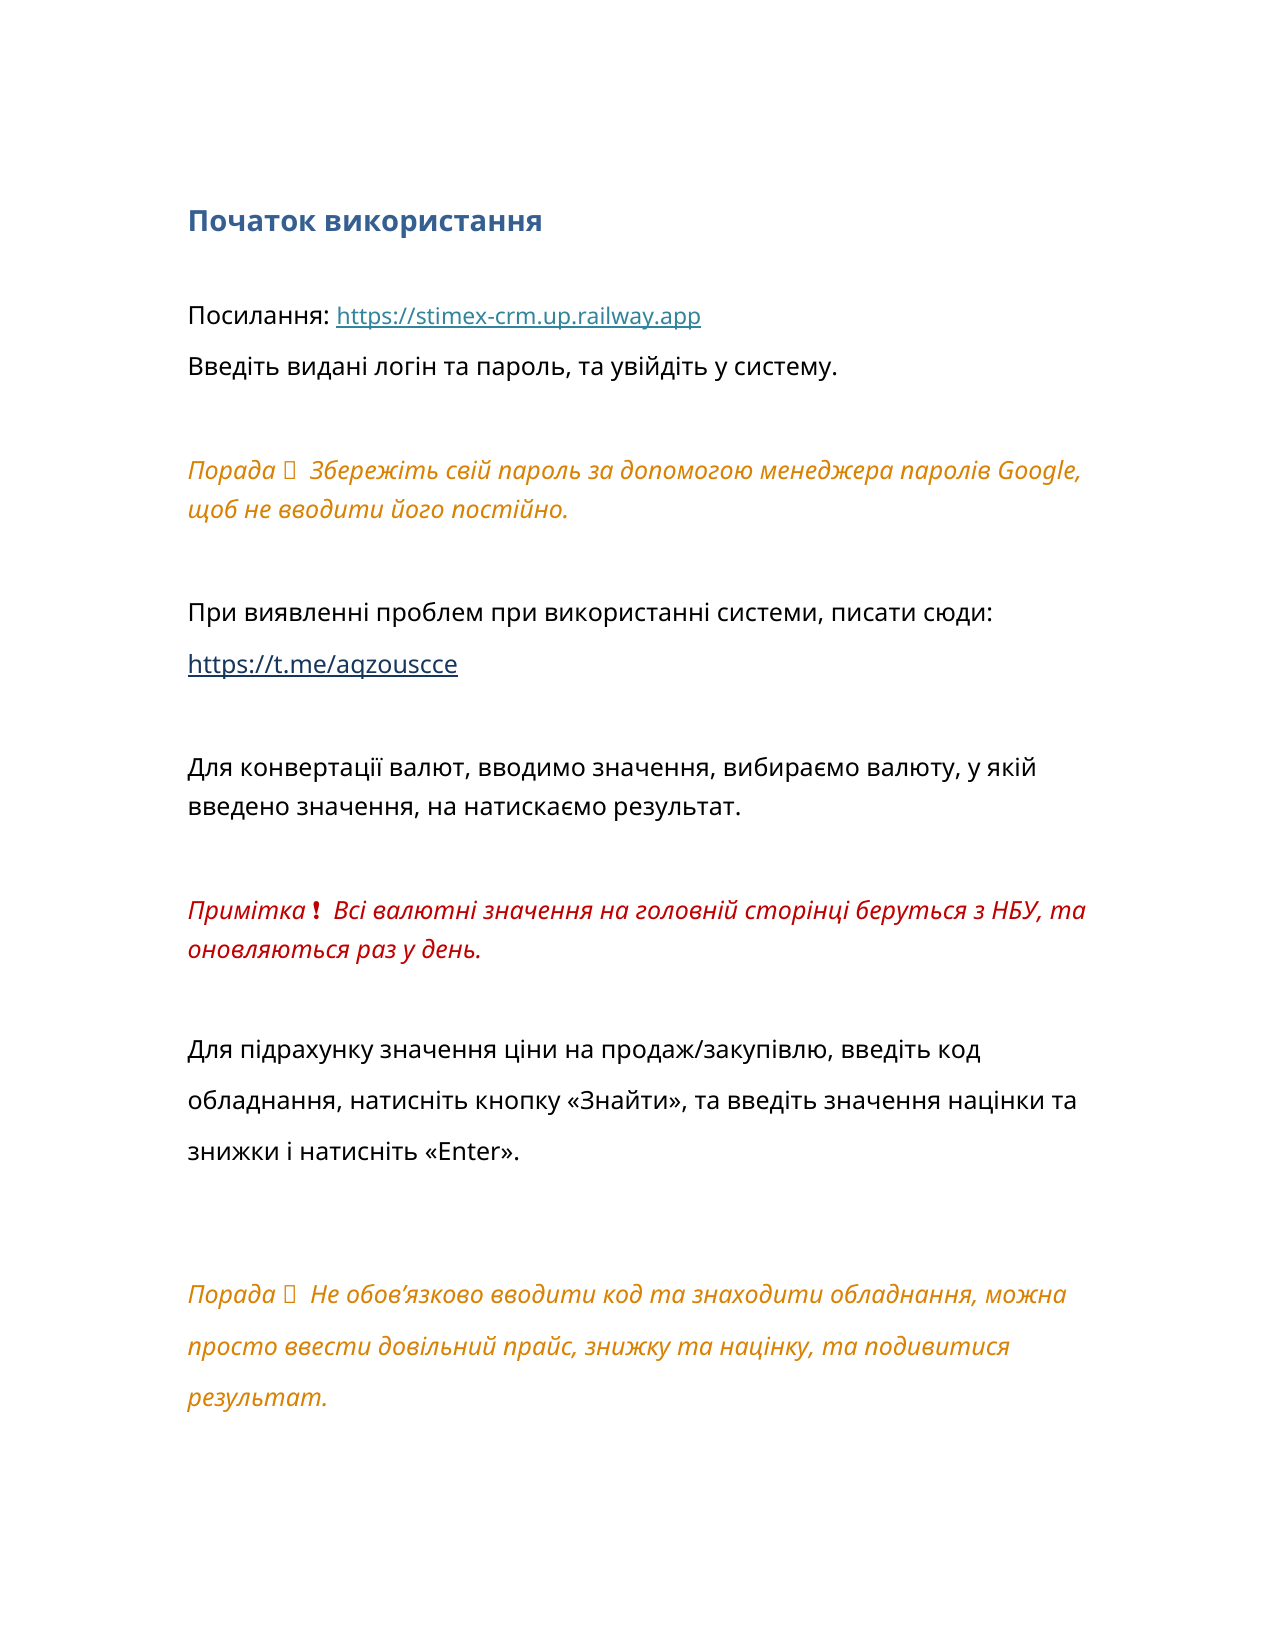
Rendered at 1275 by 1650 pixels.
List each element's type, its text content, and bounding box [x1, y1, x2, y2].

text Для підрахунку значення ціни на продаж/закупівлю, введіть код обладнання, натисніть кнопку «Знайти», та введіть значення націнки та знижки і натисніть «Enter». [187, 983, 1087, 1167]
text Посилання: https://stimex-crm.up.railway.app [187, 297, 1087, 331]
text При виявленні проблем при використанні системи, писати сюди: [187, 595, 1087, 629]
text https://t.me/aqzouscce [187, 646, 1087, 681]
text Порада 💡 Збережіть свій пароль за допомогою менеджера паролів Google, щоб не вводити його постійно. [187, 452, 1087, 526]
text Для конвертації валют, вводимо значення, вибираємо валюту, у якій введено значення, на натискаємо результат. [187, 750, 1087, 823]
text Введіть видані логін та пароль, та увійдіть у систему. [187, 349, 1087, 383]
text Порада 💡 Не обов’язково вводити код та знаходити обладнання, можна просто ввести довільний прайс, знижку та націнку, та подивитися результат. [187, 1277, 1087, 1413]
text Примітка ❗ Всі валютні значення на головній сторінці беруться з НБУ, та оновляються раз у день. [187, 892, 1087, 966]
subtitle Початок використання [187, 200, 1087, 240]
